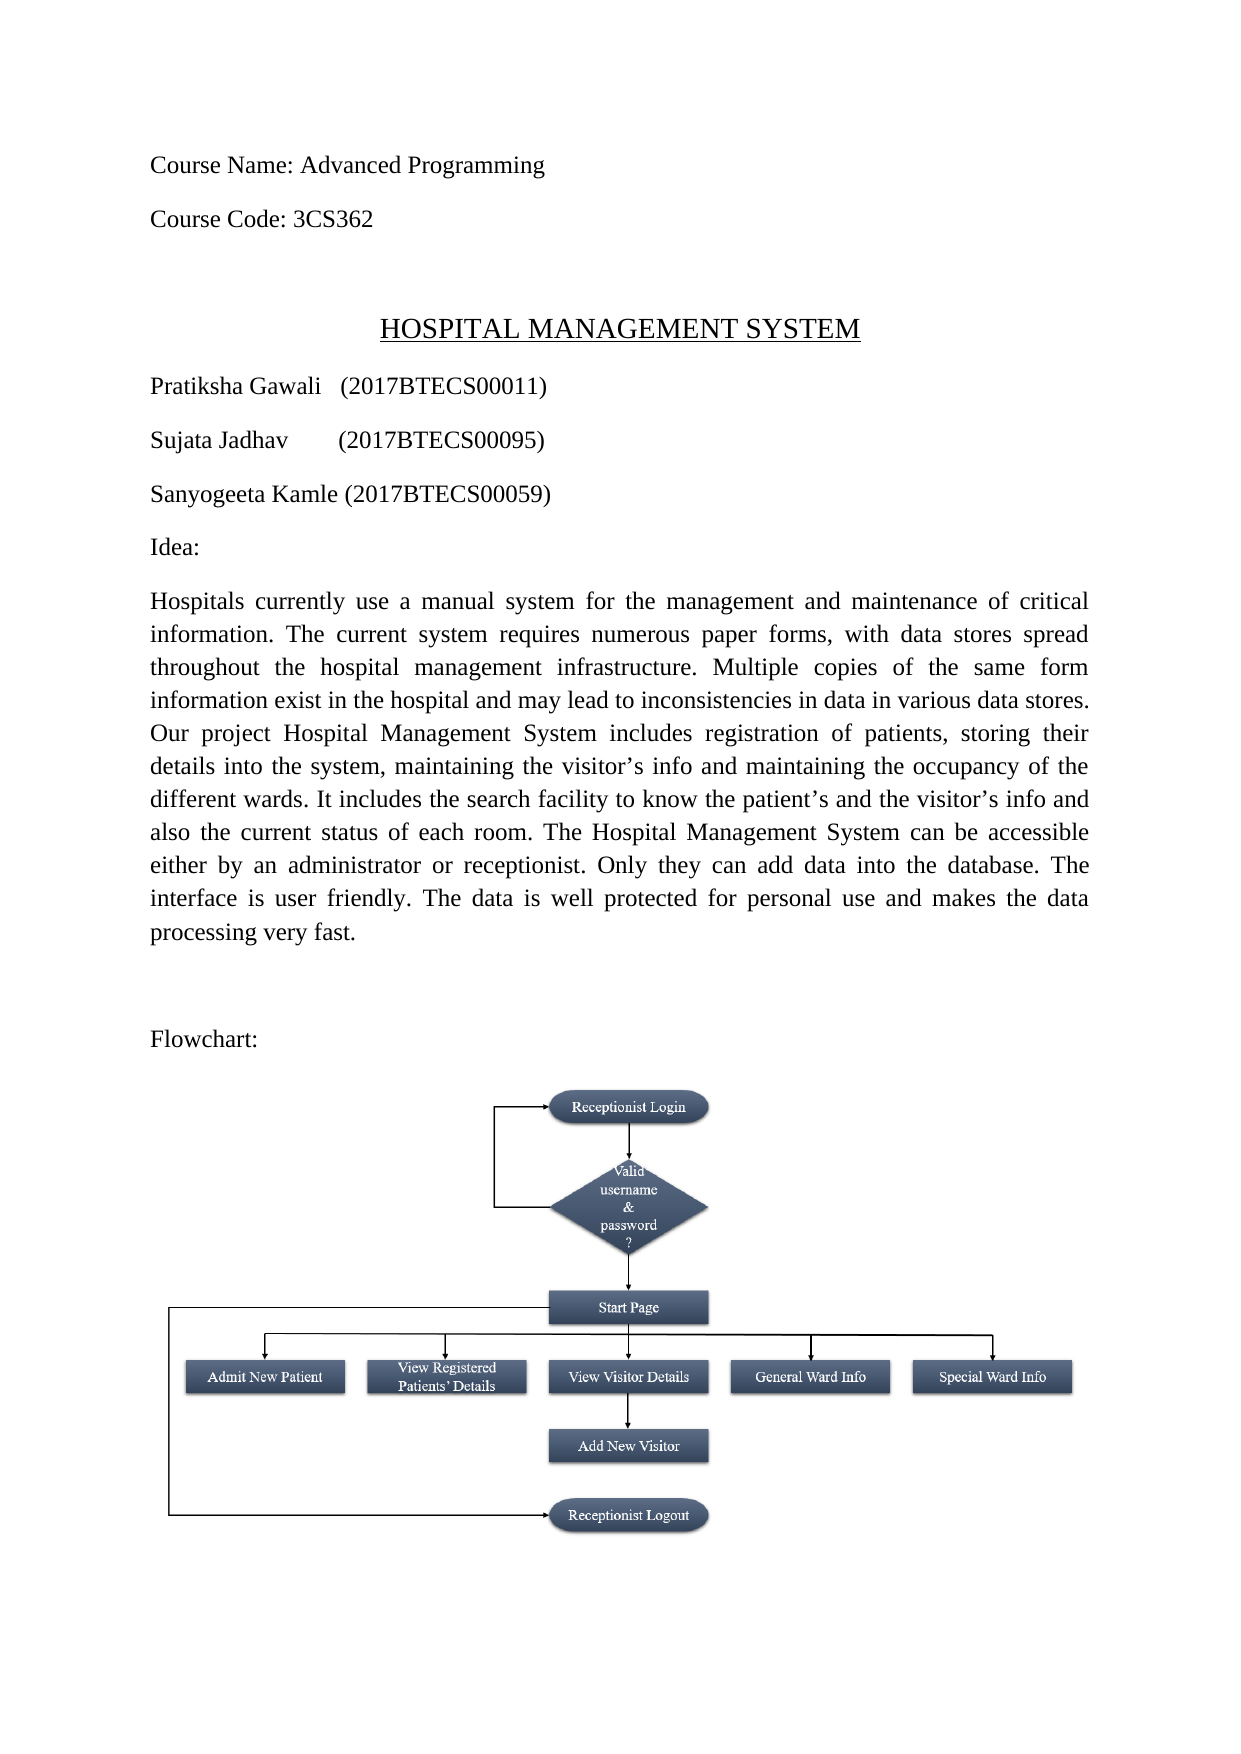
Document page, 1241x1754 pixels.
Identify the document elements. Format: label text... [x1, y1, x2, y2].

text Idea: [150, 532, 1090, 561]
text Course Code: 3CS362 [150, 204, 1090, 233]
text Pratiksha Gawali (2017BTECS00011) [150, 371, 1090, 400]
text Hospitals currently use a manual system for the management and maintenance of critical information. The current system requires numerous paper forms, with data stores spread throughout the hospital management infrastructure. Multiple copies of the same form information exist in the hospital and may lead to inconsistencies in data in various data stores. Our project Hospital Management System includes registration of patients, storing their details into the system, maintaining the visitor’s info and maintaining the occupancy of the different wards. It includes the search facility to know the patient’s and the visitor’s info and also the current status of each room. The Hospital Management System can be accessible either by an administrator or receptionist. Only they can add data into the database. The interface is user friendly. The data is well protected for personal use and makes the data processing very fast. [150, 586, 1090, 945]
text Sanyogeeta Kamle (2017BTECS00059) [150, 479, 1090, 507]
text Flowchart: [150, 1024, 1090, 1057]
text Sujata Jadhav (2017BTECS00095) [150, 425, 1090, 453]
picture [150, 1057, 1090, 1565]
text HOSPITAL MANAGEMENT SYSTEM [150, 312, 1090, 345]
text Course Name: Advanced Programming [150, 150, 1090, 179]
